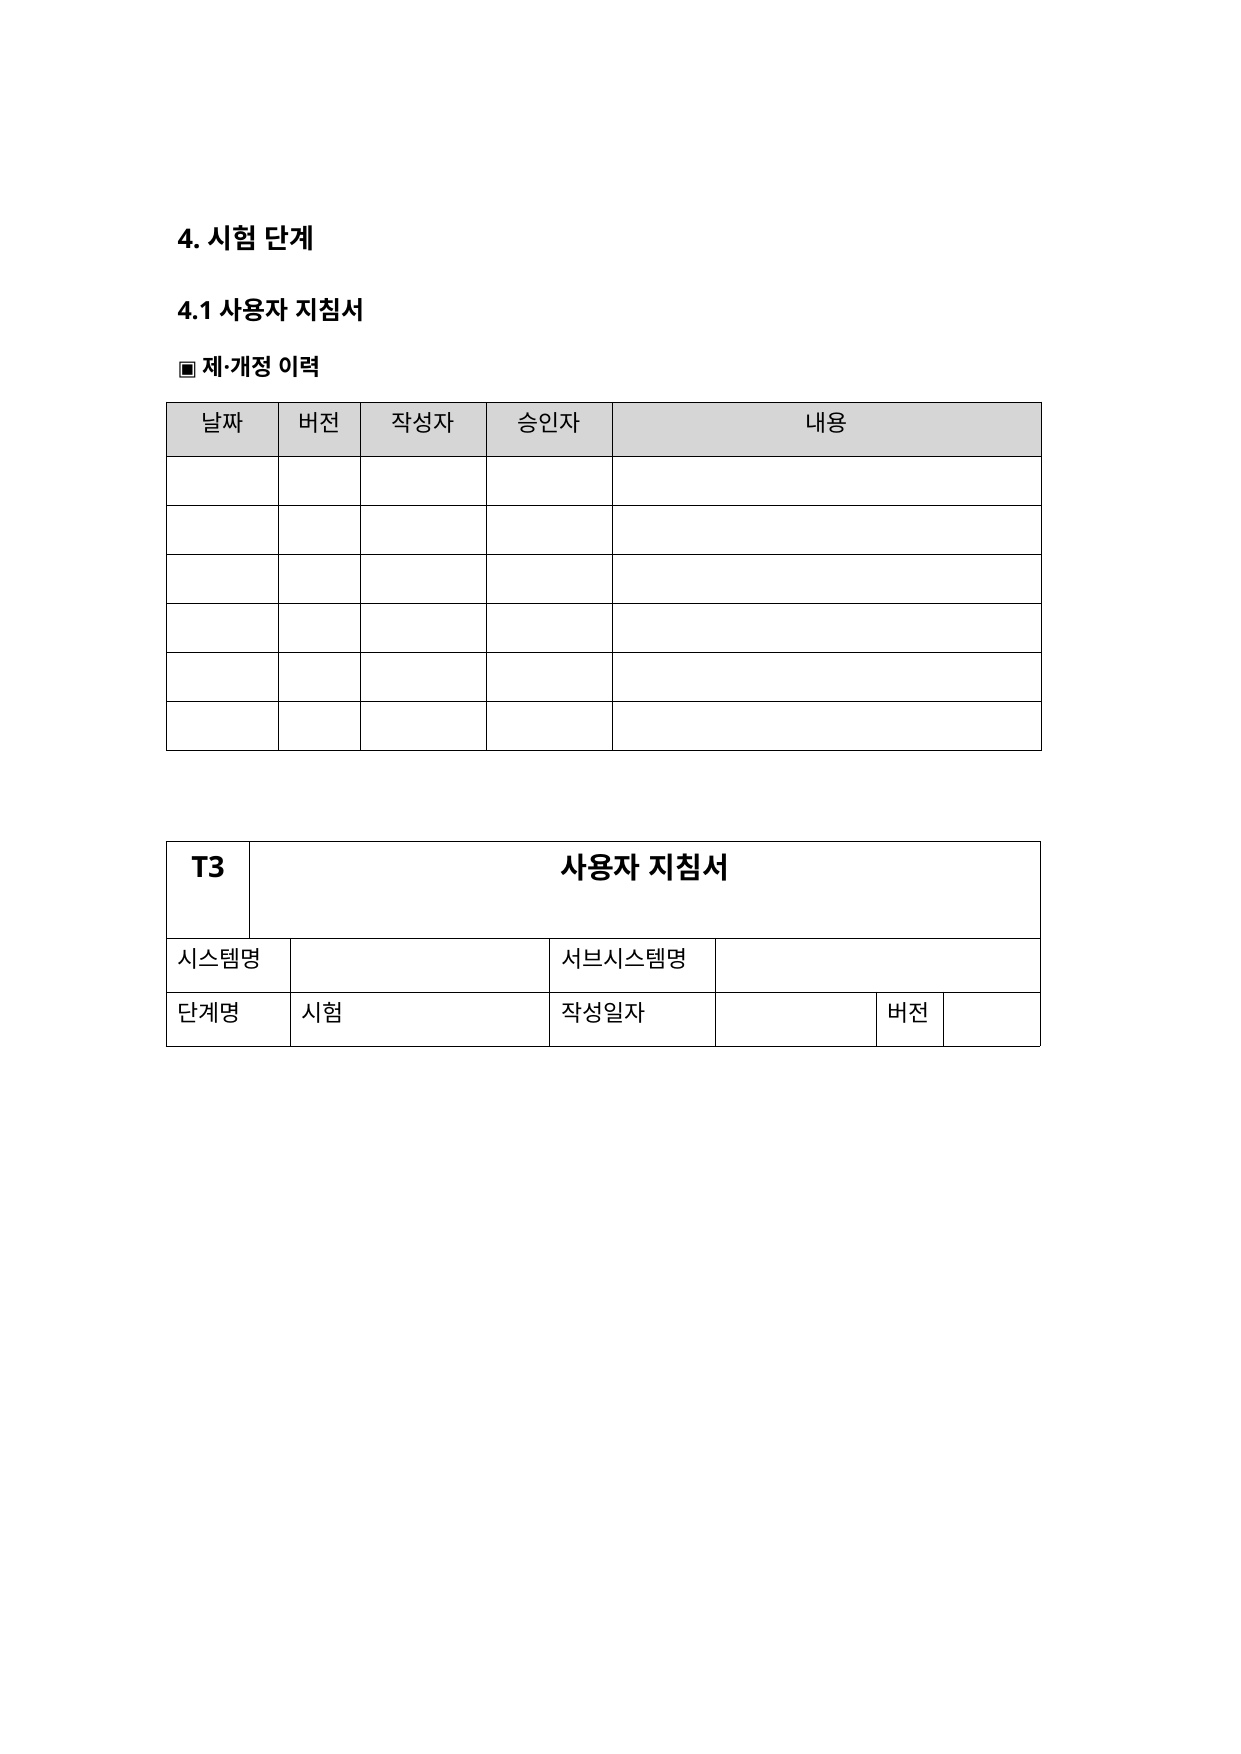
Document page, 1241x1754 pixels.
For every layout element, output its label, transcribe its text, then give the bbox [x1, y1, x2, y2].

table_header 승인자 [487, 403, 612, 456]
table_cell [613, 457, 1041, 504]
table_cell [716, 993, 876, 1046]
table_cell [613, 653, 1041, 701]
table_header 작성자 [361, 403, 486, 456]
text 4. 시험 단계 [177, 217, 1063, 256]
table_header 사용자 지침서 [250, 842, 1040, 938]
table_header 내용 [613, 403, 1041, 456]
table_cell [167, 604, 278, 652]
table_cell 시험 [291, 993, 549, 1046]
table_cell [487, 702, 612, 750]
table_cell [279, 506, 360, 554]
table_cell [613, 702, 1041, 750]
table_cell [361, 702, 486, 750]
table_cell [361, 457, 486, 504]
table_cell [487, 555, 612, 603]
table_cell [361, 653, 486, 701]
table_cell [361, 555, 486, 603]
table_cell 작성일자 [550, 993, 715, 1046]
table_cell [944, 993, 1040, 1046]
table_cell [279, 702, 360, 750]
text 4.1 사용자 지침서 [177, 290, 1063, 327]
table_cell [487, 457, 612, 504]
table_cell [279, 604, 360, 652]
table_header 버전 [279, 403, 360, 456]
table_cell [167, 555, 278, 603]
table_cell [716, 939, 1040, 992]
text ▣ 제·개정 이력 [177, 348, 1063, 382]
table_cell 서브시스템명 [550, 939, 715, 992]
table_cell [167, 653, 278, 701]
table_cell 시스템명 [167, 939, 290, 992]
table_cell [361, 506, 486, 554]
table_cell [167, 702, 278, 750]
table_cell [279, 457, 360, 504]
table_cell 버전 [877, 993, 943, 1046]
table_cell [361, 604, 486, 652]
table_cell [613, 604, 1041, 652]
table_cell [487, 506, 612, 554]
table_cell [291, 939, 549, 992]
table_cell [613, 555, 1041, 603]
table_header 날짜 [167, 403, 278, 456]
table_header T3 [167, 842, 249, 938]
table_cell 단계명 [167, 993, 290, 1046]
table_cell [279, 555, 360, 603]
table_cell [167, 457, 278, 504]
table_cell [279, 653, 360, 701]
table_cell [167, 506, 278, 554]
table_cell [487, 653, 612, 701]
table_cell [487, 604, 612, 652]
table_cell [613, 506, 1041, 554]
